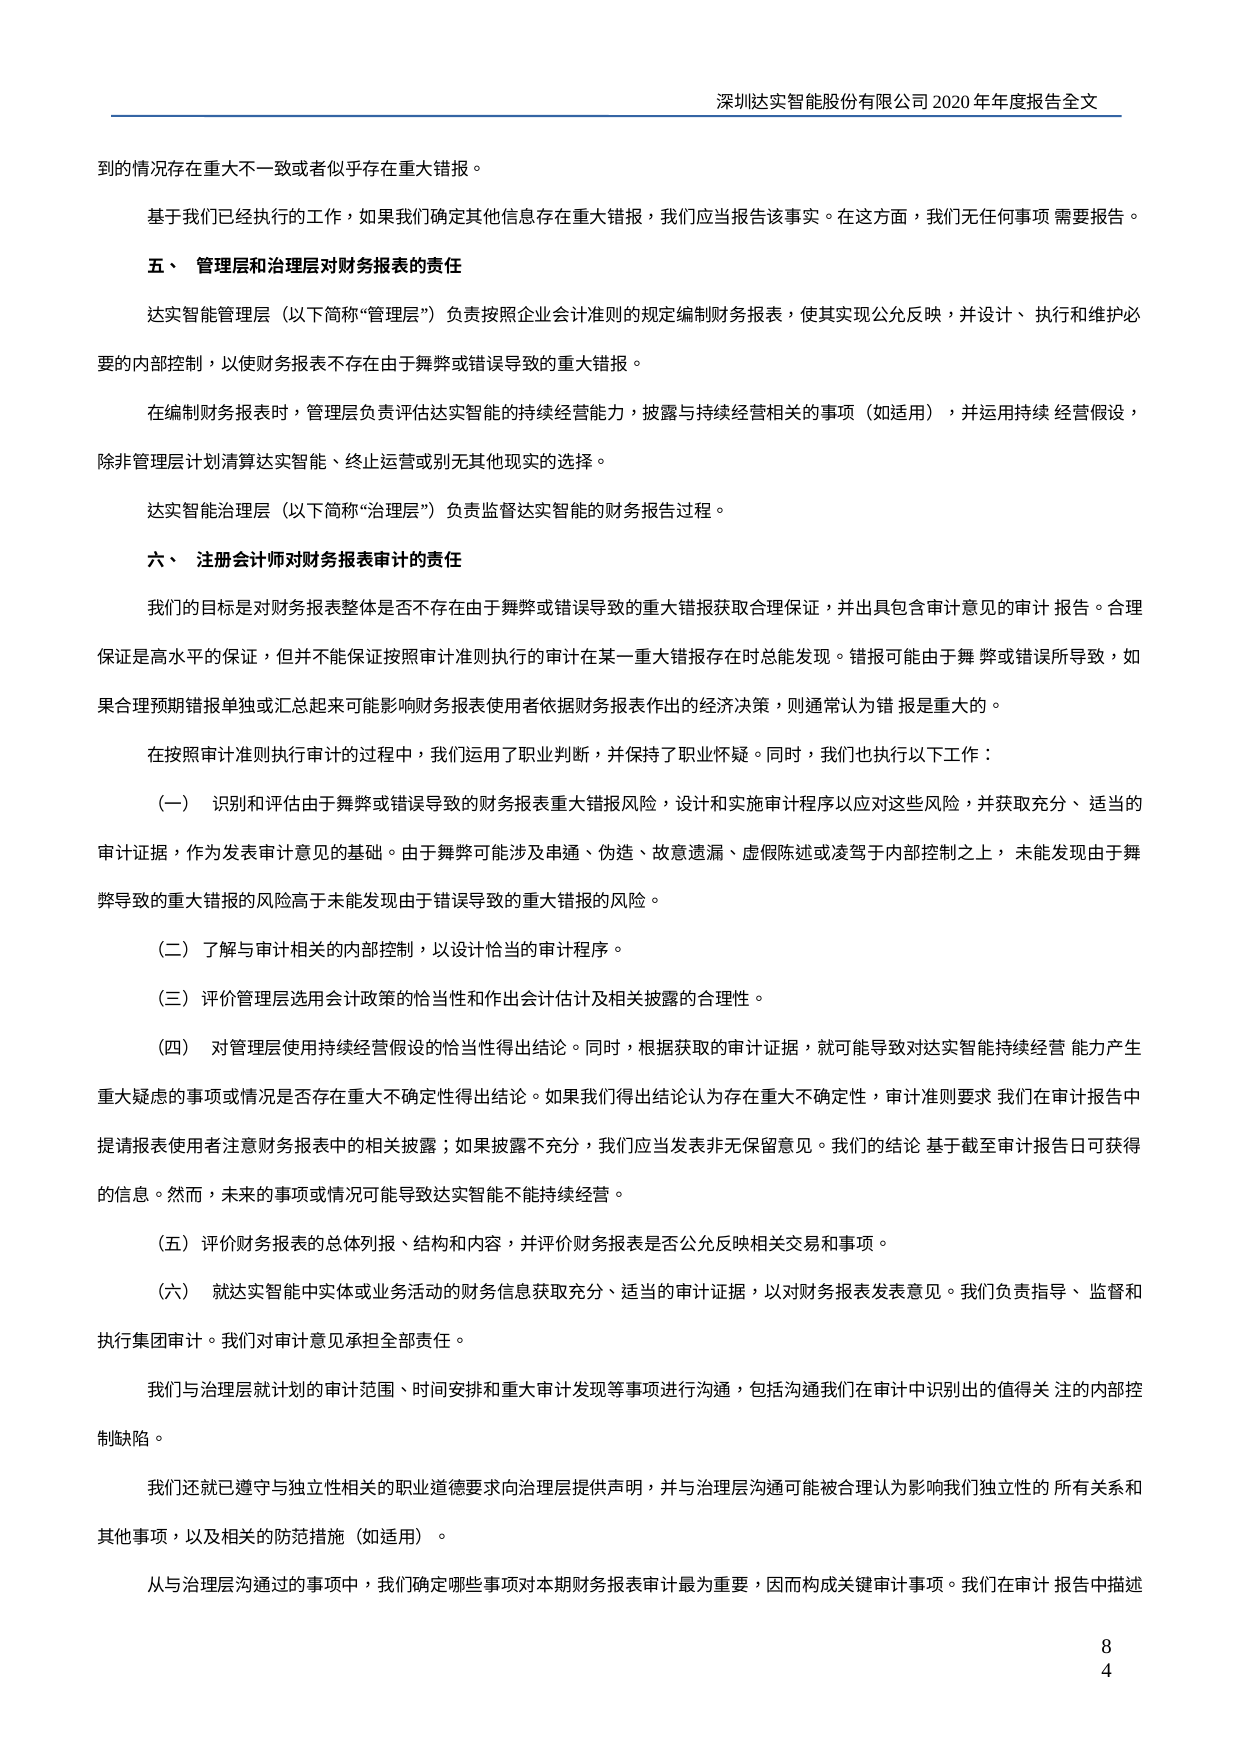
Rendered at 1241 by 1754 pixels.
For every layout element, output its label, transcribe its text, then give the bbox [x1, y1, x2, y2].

text （五） 评价财务报表的总体列报、结构和内容，并评价财务报表是否公允反映相关交易和事项。 [97, 1211, 1143, 1260]
text （四） 对管理层使用持续经营假设的恰当性得出结论。同时，根据获取的审计证据，就可能导致对达实智能持续经营 能力产生重大疑虑的事项或情况是否存在重大不确定性得出结论。如果我们得出结论认为存在重大不确定性，审计准则要求 我们在审计报告中提请报表使用者注意财务报表中的相关披露；如果披露不充分，我们应当发表非无保留意见。我们的结论 基于截至审计报告日可获得的信息。然而，未来的事项或情况可能导致达实智能不能持续经营。 [97, 1015, 1143, 1211]
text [97, 136, 1143, 185]
text 达实智能管理层（以下简称“管理层”）负责按照企业会计准则的规定编制财务报表，使其实现公允反映，并设计、 执行和维护必要的内部控制，以使财务报表不存在由于舞弊或错误导致的重大错报。 [97, 283, 1143, 380]
text 基于我们已经执行的工作，如果我们确定其他信息存在重大错报，我们应当报告该事实。在这方面，我们无任何事项 需要报告。 [97, 185, 1143, 234]
text 五、 管理层和治理层对财务报表的责任 [97, 234, 1143, 283]
text （一） 识别和评估由于舞弊或错误导致的财务报表重大错报风险，设计和实施审计程序以应对这些风险，并获取充分、 适当的审计证据，作为发表审计意见的基础。由于舞弊可能涉及串通、伪造、故意遗漏、虚假陈述或凌驾于内部控制之上， 未能发现由于舞弊导致的重大错报的风险高于未能发现由于错误导致的重大错报的风险。 [97, 771, 1143, 918]
text 我们的目标是对财务报表整体是否不存在由于舞弊或错误导致的重大错报获取合理保证，并出具包含审计意见的审计 报告。合理保证是高水平的保证，但并不能保证按照审计准则执行的审计在某一重大错报存在时总能发现。错报可能由于舞 弊或错误所导致，如果合理预期错报单独或汇总起来可能影响财务报表使用者依据财务报表作出的经济决策，则通常认为错 报是重大的。 [97, 576, 1143, 722]
text 在按照审计准则执行审计的过程中，我们运用了职业判断，并保持了职业怀疑。同时，我们也执行以下工作： [97, 722, 1143, 771]
text 六、 注册会计师对财务报表审计的责任 [97, 527, 1143, 576]
text 达实智能治理层（以下简称“治理层”）负责监督达实智能的财务报告过程。 [97, 478, 1143, 527]
text （三） 评价管理层选用会计政策的恰当性和作出会计估计及相关披露的合理性。 [97, 967, 1143, 1015]
text 我们与治理层就计划的审计范围、时间安排和重大审计发现等事项进行沟通，包括沟通我们在审计中识别出的值得关 注的内部控制缺陷。 [97, 1357, 1143, 1455]
text （六） 就达实智能中实体或业务活动的财务信息获取充分、适当的审计证据，以对财务报表发表意见。我们负责指导、 监督和执行集团审计。我们对审计意见承担全部责任。 [97, 1260, 1143, 1357]
text 我们还就已遵守与独立性相关的职业道德要求向治理层提供声明，并与治理层沟通可能被合理认为影响我们独立性的 所有关系和其他事项，以及相关的防范措施（如适用）。 [97, 1455, 1143, 1553]
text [97, 1553, 1143, 1602]
text （二） 了解与审计相关的内部控制，以设计恰当的审计程序。 [97, 918, 1143, 967]
text 在编制财务报表时，管理层负责评估达实智能的持续经营能力，披露与持续经营相关的事项（如适用），并运用持续 经营假设，除非管理层计划清算达实智能、终止运营或别无其他现实的选择。 [97, 380, 1143, 478]
